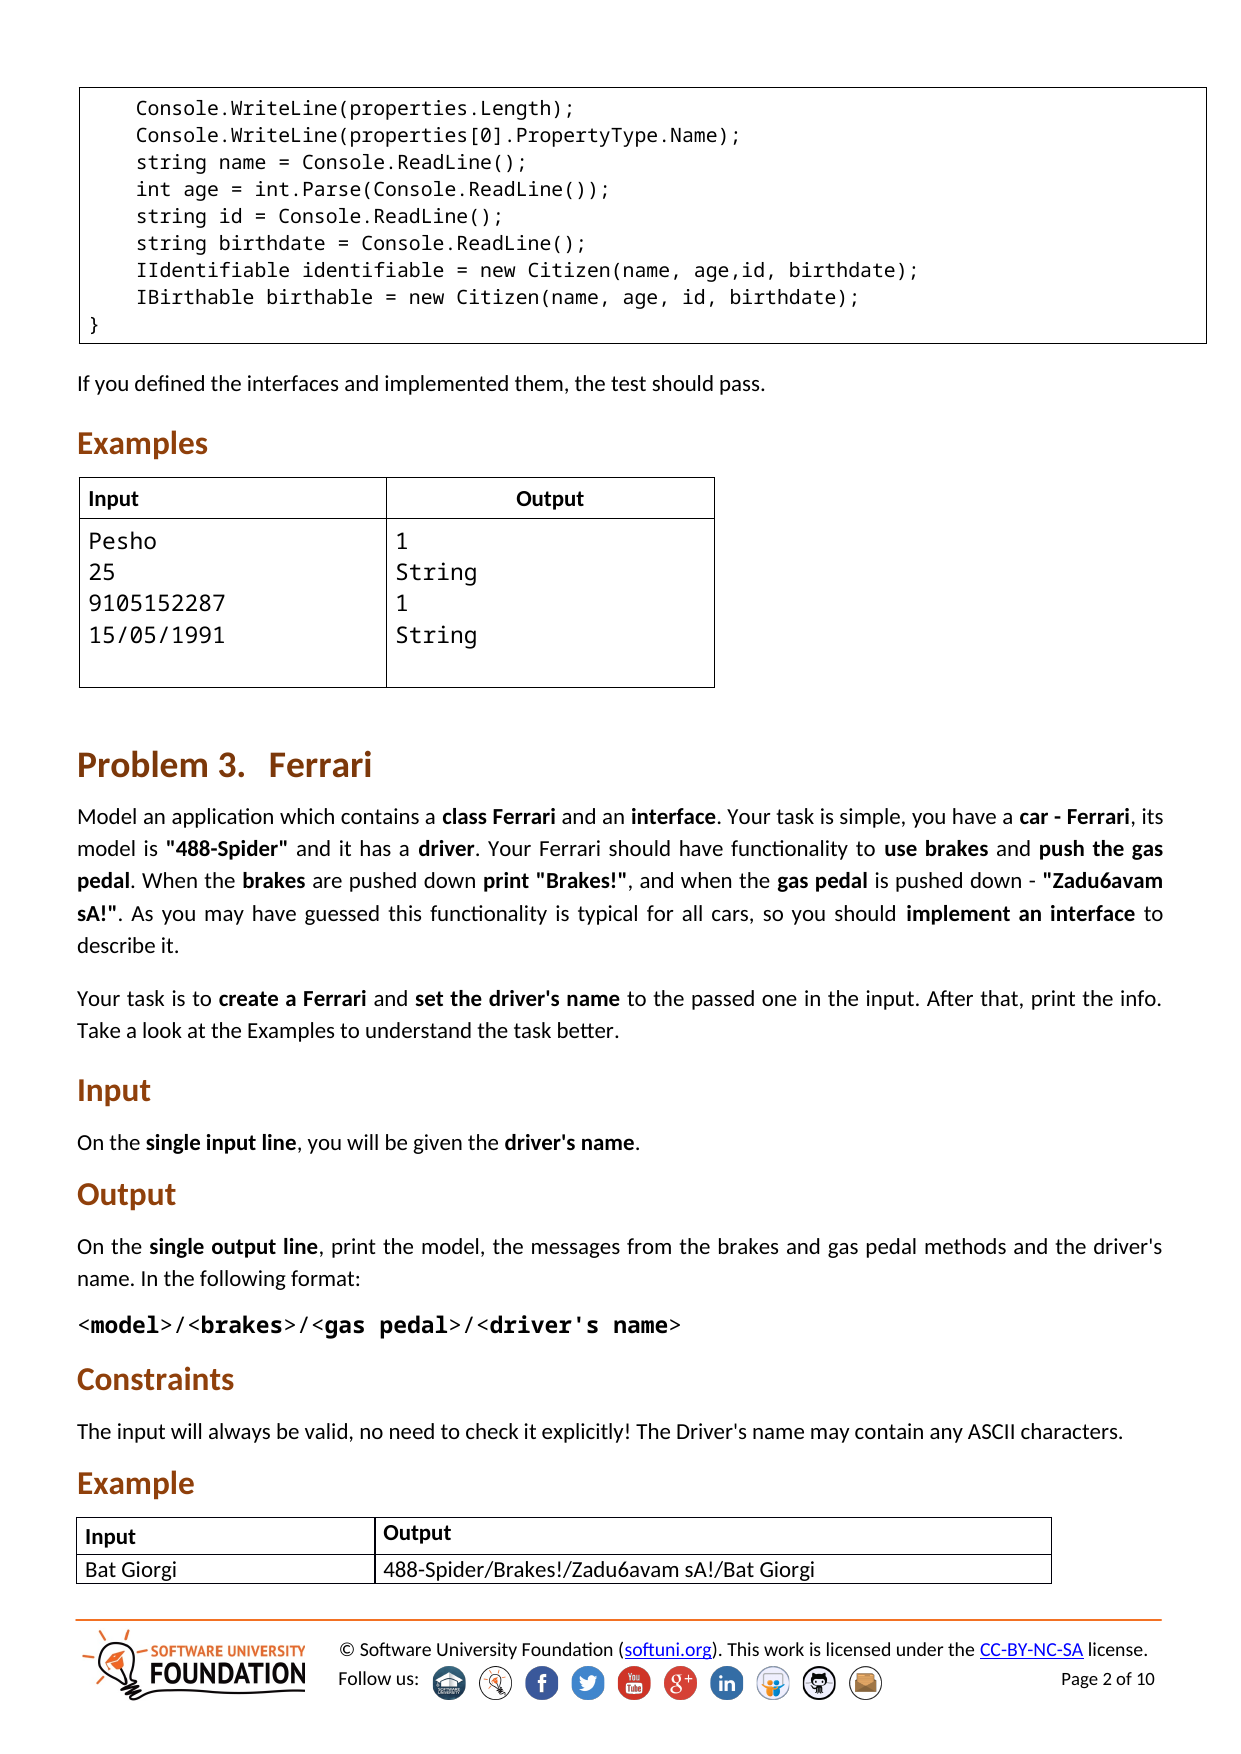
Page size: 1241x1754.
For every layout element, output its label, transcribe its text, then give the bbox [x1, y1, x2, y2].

text On the single output line, print the model, the messages from the brakes and gas pedal methods and the driver's name. In the following format: [77, 1232, 1163, 1293]
picture [81, 1628, 305, 1701]
picture [802, 1666, 836, 1700]
subtitle Example [77, 1462, 1163, 1502]
picture [571, 1666, 605, 1700]
picture [432, 1666, 466, 1700]
subtitle Constraints [77, 1358, 1163, 1398]
picture [525, 1666, 559, 1700]
text <model>/<brakes>/<gas pedal>/<driver's name> [77, 1309, 1163, 1341]
picture [664, 1666, 697, 1700]
table_cell Bat Giorgi [77, 1555, 374, 1583]
table_cell 488-Spider/Brakes!/Zadu6avam sA!/Bat Giorgi [376, 1555, 1051, 1583]
table_header Input [80, 478, 386, 518]
subtitle Output [77, 1173, 1163, 1214]
picture [849, 1666, 882, 1700]
subtitle Examples [77, 422, 1163, 463]
table_header Output [387, 478, 714, 518]
subtitle Input [77, 1069, 1163, 1110]
picture [756, 1666, 790, 1700]
table_cell 1 String 1 String [387, 519, 714, 687]
text If you defined the interfaces and implemented them, the test should pass. [77, 369, 1163, 397]
text On the single input line, you will be given the driver's name. [77, 1128, 1163, 1156]
table_cell Pesho 25 9105152287 15/05/1991 [80, 519, 386, 687]
subtitle Ferrari [77, 741, 1163, 787]
list The input will always be valid, no need to check it explicitly! The Driver's name may contain any ASCII characters. [77, 1417, 1163, 1445]
text Your task is to create a Ferrari and set the driver's name to the passed one in the input. After that, print the info. Take a look at the Examples to understand the task better. [77, 984, 1163, 1044]
picture [710, 1666, 744, 1700]
table_header Input [77, 1518, 374, 1554]
table_header Output [376, 1518, 1051, 1554]
picture [617, 1666, 651, 1700]
text Model an application which contains a class Ferrari and an interface. Your task is simple, you have a car - Ferrari, its model is "488-Spider" and it has a driver. Your Ferrari should have functionality to use brakes and push the gas pedal. When the brakes are pushed down print "Brakes!", and when the gas pedal is pushed down - "Zadu6avam sA!". As you may have guessed this functionality is typical for all cars, so you should implement an interface to describe it. [77, 802, 1163, 959]
picture [479, 1666, 512, 1700]
